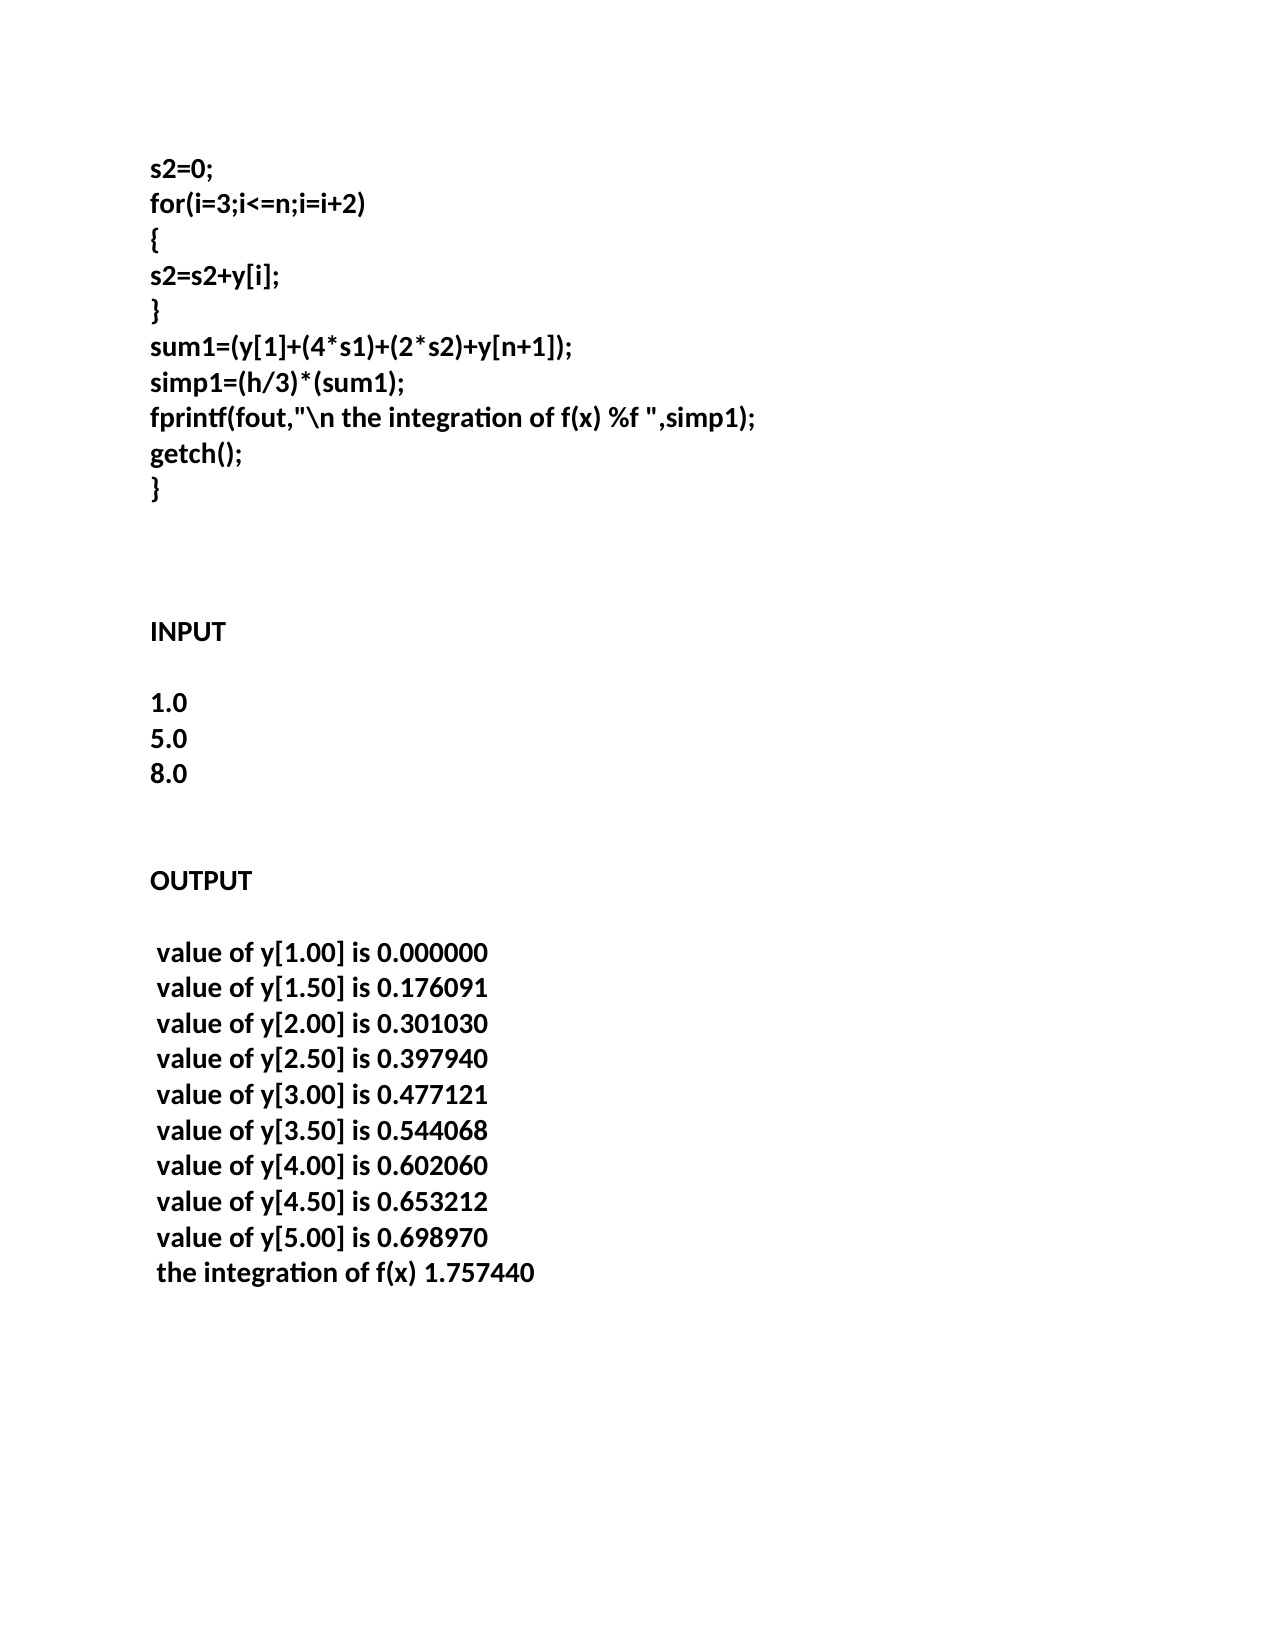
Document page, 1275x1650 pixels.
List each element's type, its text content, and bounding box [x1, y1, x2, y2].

text value of y[2.50] is 0.397940 [150, 1041, 1125, 1076]
text 1.0 [150, 684, 1125, 720]
text value of y[1.00] is 0.000000 [150, 934, 1125, 969]
text simp1=(h/3)*(sum1); [150, 364, 1125, 399]
text INPUT [150, 613, 1125, 649]
text sum1=(y[1]+(4*s1)+(2*s2)+y[n+1]); [150, 328, 1125, 364]
text the integration of f(x) 1.757440 [150, 1254, 1125, 1290]
text OUTPUT [150, 862, 1125, 898]
text value of y[4.50] is 0.653212 [150, 1183, 1125, 1219]
text { [150, 221, 1125, 257]
text 8.0 [150, 756, 1125, 791]
text s2=0; [150, 150, 1125, 186]
text value of y[2.00] is 0.301030 [150, 1005, 1125, 1041]
text fprintf(fout,"\n the integration of f(x) %f ",simp1); [150, 399, 1125, 435]
text } [150, 471, 1125, 506]
text s2=s2+y[i]; [150, 257, 1125, 292]
text for(i=3;i<=n;i=i+2) [150, 186, 1125, 221]
text value of y[4.00] is 0.602060 [150, 1147, 1125, 1183]
text 5.0 [150, 720, 1125, 756]
text value of y[3.00] is 0.477121 [150, 1076, 1125, 1112]
text } [150, 292, 1125, 328]
text value of y[3.50] is 0.544068 [150, 1112, 1125, 1147]
text value of y[1.50] is 0.176091 [150, 969, 1125, 1005]
text getch(); [150, 435, 1125, 471]
text value of y[5.00] is 0.698970 [150, 1219, 1125, 1254]
